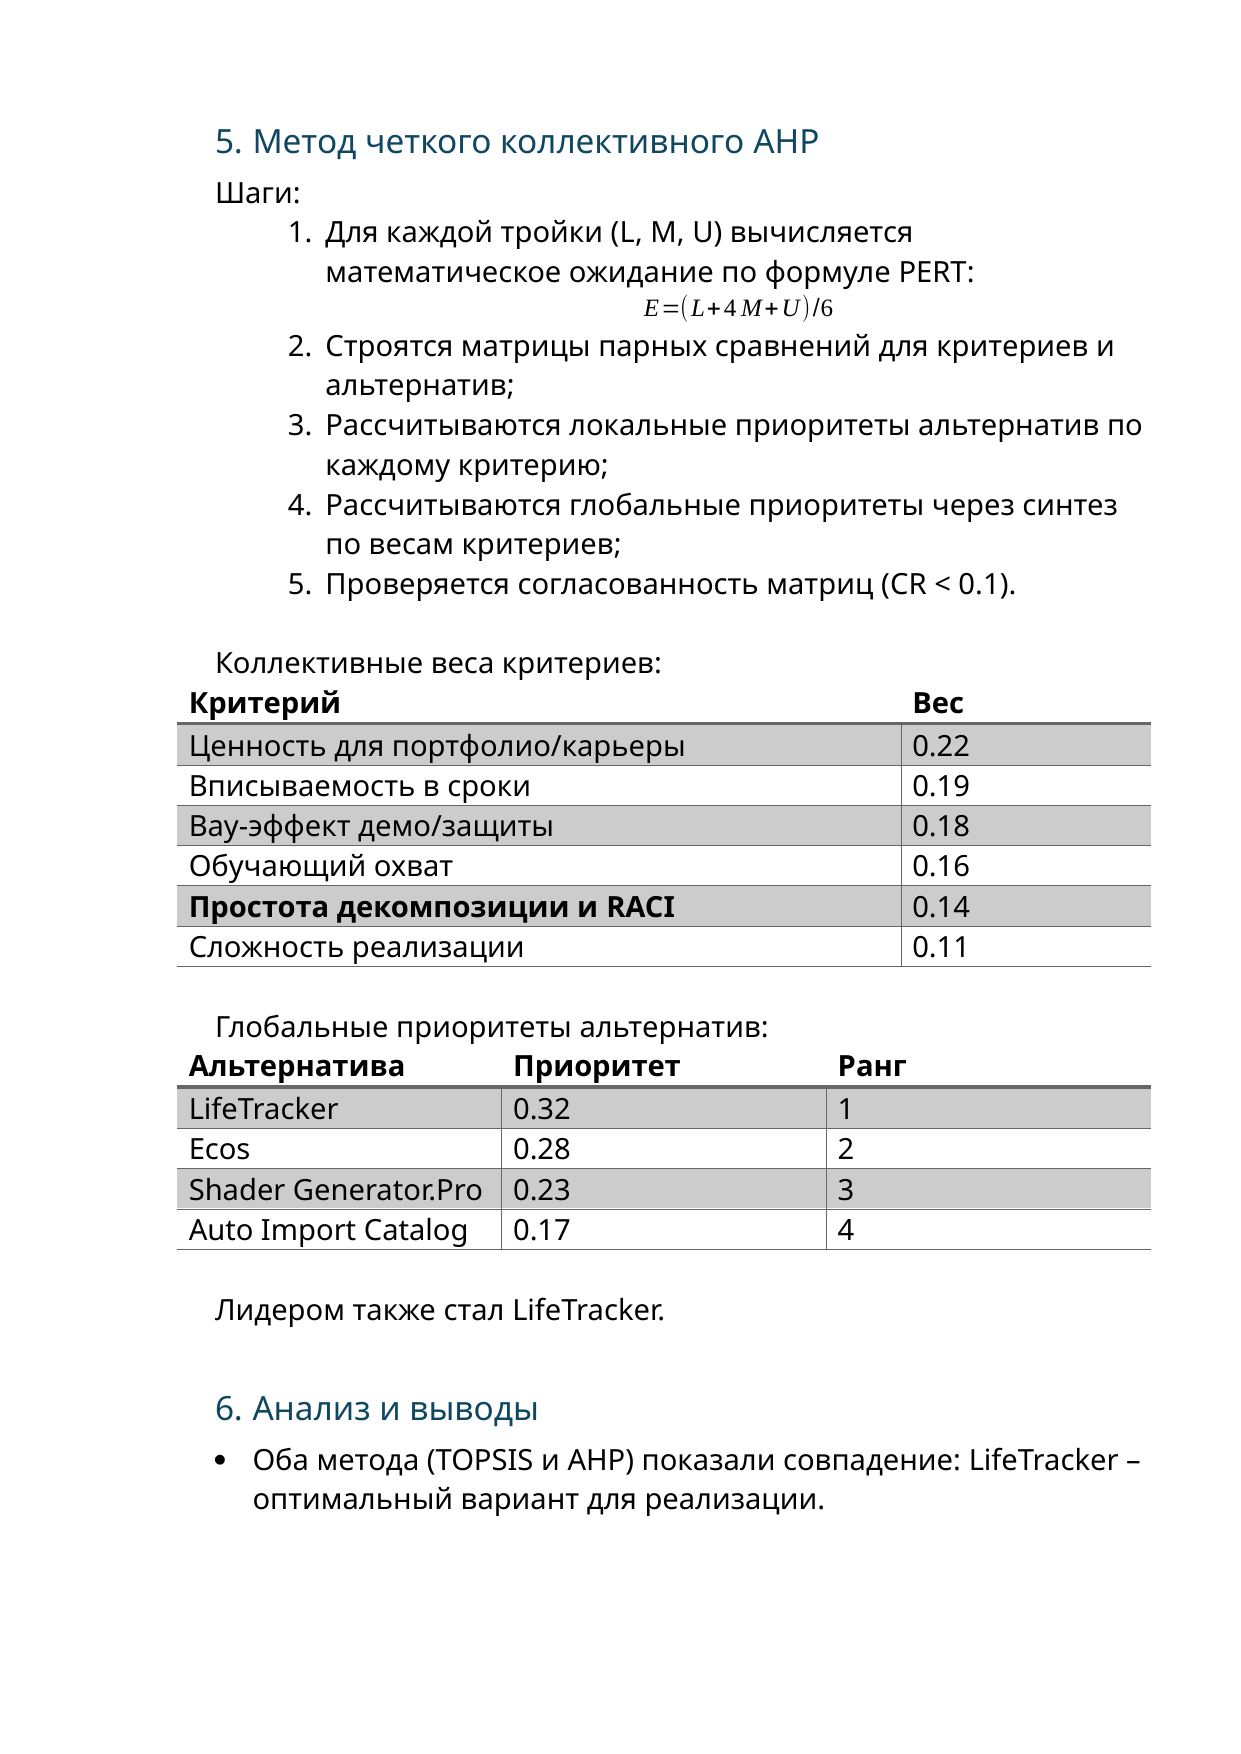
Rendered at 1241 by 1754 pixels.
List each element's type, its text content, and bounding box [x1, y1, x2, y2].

text Лидером также стал LifeTracker. [215, 1289, 1152, 1329]
table_cell 0.23 [502, 1169, 826, 1208]
table_cell 1 [827, 1089, 1151, 1128]
table_cell Ecos [177, 1129, 501, 1168]
list Рассчитываются локальные приоритеты альтернатив по каждому критерию; [288, 404, 1152, 484]
table_cell 0.17 [502, 1210, 826, 1249]
text Шаги: [215, 172, 1152, 212]
table_cell 2 [827, 1129, 1151, 1168]
table_header Альтернатива [177, 1046, 502, 1085]
table_header Вес [901, 682, 1151, 722]
table_header Ранг [826, 1046, 1151, 1085]
list Строятся матрицы парных сравнений для критериев и альтернатив; [288, 325, 1152, 404]
table_cell 0.22 [902, 725, 1151, 765]
table_cell 0.32 [502, 1089, 826, 1128]
text Коллективные веса критериев: [215, 642, 1152, 682]
table_header Критерий [177, 682, 901, 722]
list Для каждой тройки (L, M, U) вычисляется математическое ожидание по формуле PERT: [288, 212, 1152, 291]
table_cell Вау-эффект демо/защиты [177, 806, 901, 845]
table_cell Обучающий охват [177, 846, 901, 885]
table_cell LifeTracker [177, 1089, 501, 1128]
table_cell 3 [827, 1169, 1151, 1208]
subtitle Анализ и выводы [215, 1385, 1152, 1430]
table_cell 0.28 [502, 1129, 826, 1168]
table_cell Вписываемость в сроки [177, 766, 901, 805]
table_cell 0.16 [902, 846, 1151, 885]
table_cell 0.11 [902, 927, 1151, 966]
text Глобальные приоритеты альтернатив: [215, 1006, 1152, 1046]
table_cell Простота декомпозиции и RACI [177, 886, 901, 926]
list Рассчитываются глобальные приоритеты через синтез по весам критериев; [288, 484, 1152, 563]
list Проверяется согласованность матриц (CR < 0.1). [288, 563, 1152, 603]
subtitle Метод четкого коллективного AHP [215, 118, 1152, 163]
table_cell Auto Import Catalog [177, 1210, 501, 1249]
table_cell Shader Generator.Pro [177, 1169, 501, 1208]
table_cell 0.19 [902, 766, 1151, 805]
list Оба метода (TOPSIS и AHP) показали совпадение: LifeTracker – оптимальный вариант для реализации. [215, 1439, 1152, 1518]
table_cell Сложность реализации [177, 927, 901, 966]
table_cell 0.14 [902, 886, 1151, 926]
table_cell 4 [827, 1210, 1151, 1249]
table_cell 0.18 [902, 806, 1151, 845]
table_header Приоритет [502, 1046, 826, 1085]
table_cell Ценность для портфолио/карьеры [177, 725, 901, 765]
